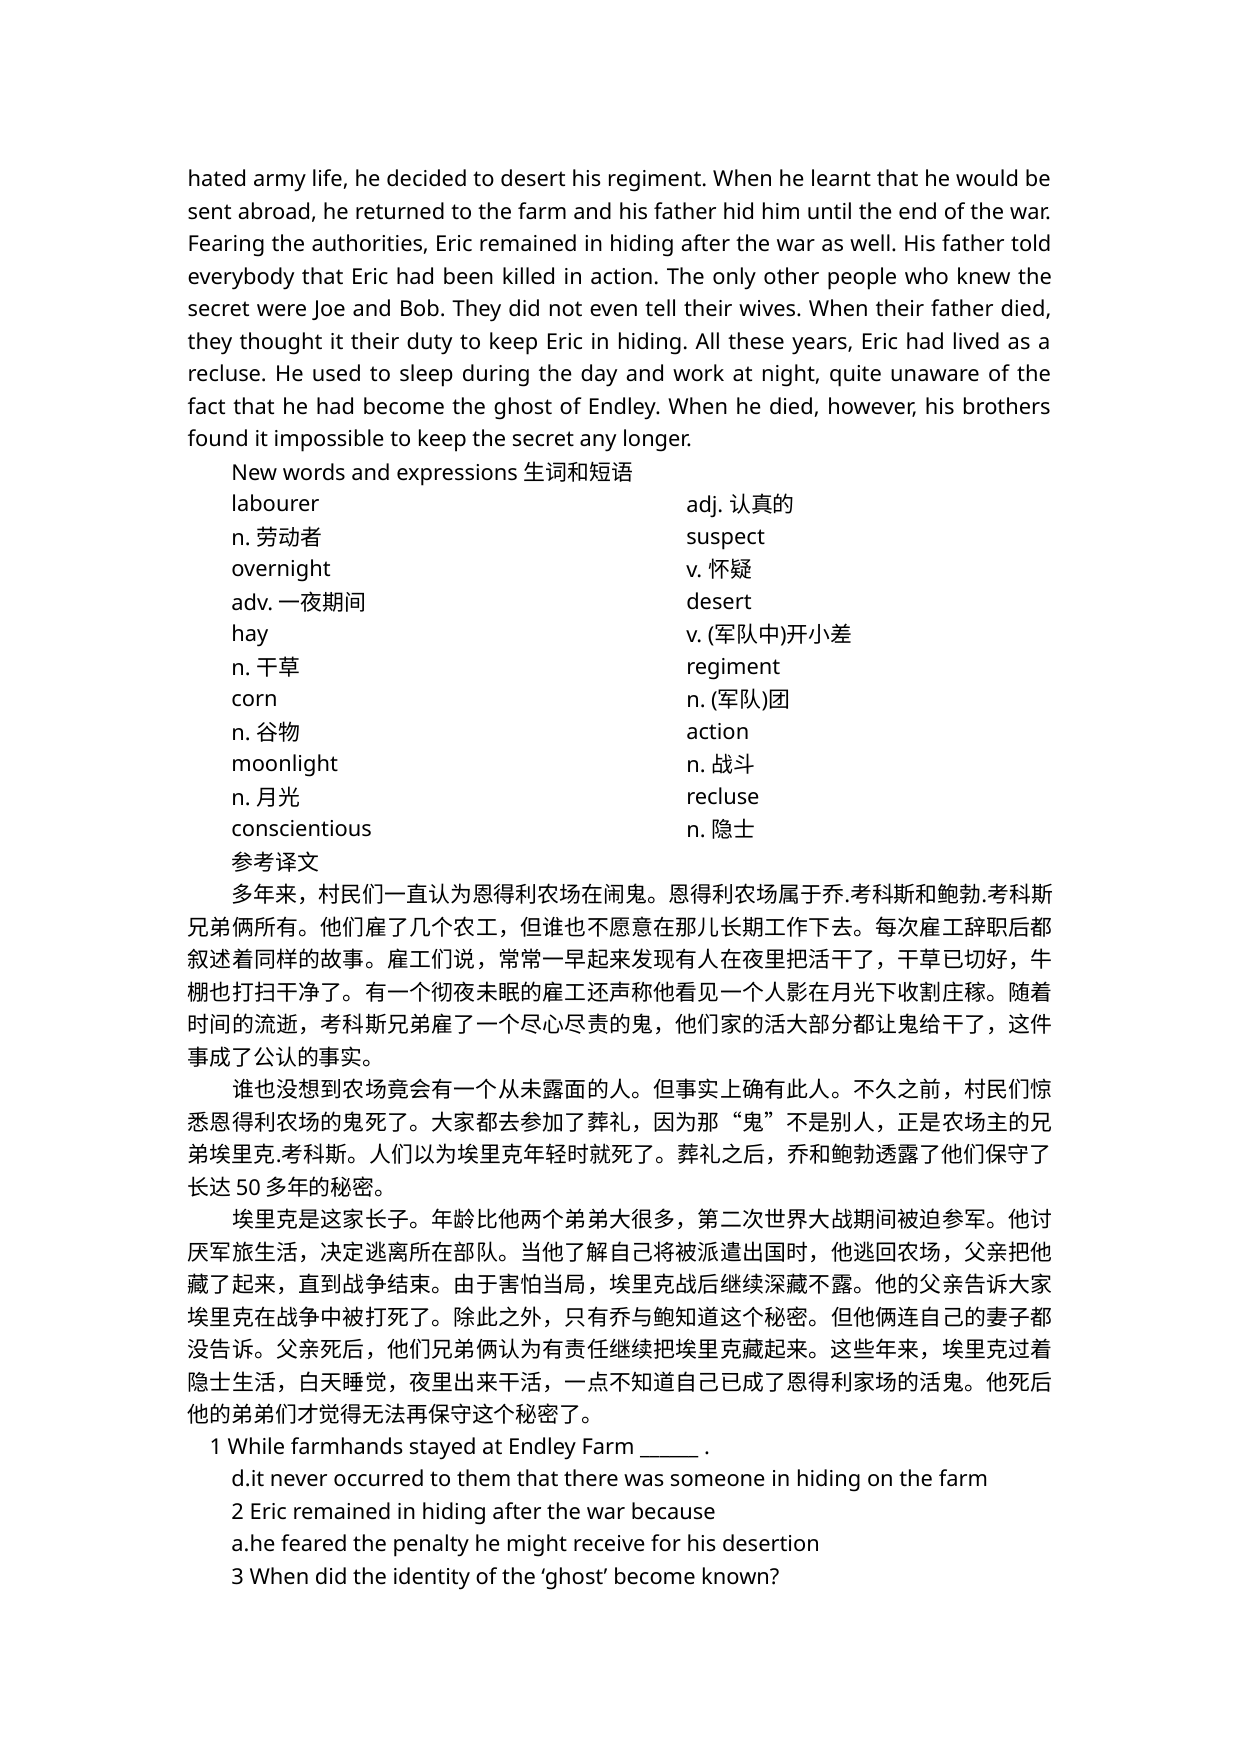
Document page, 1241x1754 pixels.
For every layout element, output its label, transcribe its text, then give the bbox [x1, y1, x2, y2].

text recluse [642, 779, 1053, 812]
text overnight [187, 552, 598, 584]
text New words and expressions 生词和短语 [187, 454, 1053, 487]
text hay [187, 617, 598, 649]
text corn [187, 682, 598, 714]
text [187, 162, 1053, 454]
text n. (军队)团 [642, 682, 1053, 714]
text suspect [642, 519, 1053, 552]
text 1 While farmhands stayed at Endley Farm ______ . [187, 1429, 1053, 1462]
text 2 Eric remained in hiding after the war because [187, 1494, 1053, 1527]
text n. 战斗 [642, 747, 1053, 779]
text n. 隐士 [642, 812, 1053, 844]
text v. 怀疑 [642, 552, 1053, 584]
text 3 When did the identity of the ‘ghost’ become known? [187, 1559, 1053, 1592]
text action [642, 714, 1053, 747]
text n. 月光 [187, 779, 598, 812]
text v. (军队中)开小差 [642, 617, 1053, 649]
text labourer [187, 487, 598, 519]
text n. 劳动者 [187, 519, 598, 552]
text adv. 一夜期间 [187, 584, 598, 617]
text 谁也没想到农场竟会有一个从未露面的人。但事实上确有此人。不久之前，村民们惊悉恩得利农场的鬼死了。大家都去参加了葬礼，因为那“鬼”不是别人，正是农场主的兄弟埃里克.考科斯。人们以为埃里克年轻时就死了。葬礼之后，乔和鲍勃透露了他们保守了长达50多年的秘密。 [187, 1072, 1053, 1202]
text 参考译文 [187, 844, 1053, 877]
text 多年来，村民们一直认为恩得利农场在闹鬼。恩得利农场属于乔.考科斯和鲍勃.考科斯兄弟俩所有。他们雇了几个农工，但谁也不愿意在那儿长期工作下去。每次雇工辞职后都叙述着同样的故事。雇工们说，常常一早起来发现有人在夜里把活干了，干草已切好，牛棚也打扫干净了。有一个彻夜未眠的雇工还声称他看见一个人影在月光下收割庄稼。随着时间的流逝，考科斯兄弟雇了一个尽心尽责的鬼，他们家的活大部分都让鬼给干了，这件事成了公认的事实。 [187, 877, 1053, 1072]
text desert [642, 584, 1053, 617]
text n. 谷物 [187, 714, 598, 747]
text moonlight [187, 747, 598, 779]
text adj. 认真的 [642, 487, 1053, 519]
text conscientious [187, 812, 598, 844]
text a.he feared the penalty he might receive for his desertion [187, 1527, 1053, 1559]
text regiment [642, 649, 1053, 682]
text n. 干草 [187, 649, 598, 682]
text 埃里克是这家长子。年龄比他两个弟弟大很多，第二次世界大战期间被迫参军。他讨厌军旅生活，决定逃离所在部队。当他了解自己将被派遣出国时，他逃回农场，父亲把他藏了起来，直到战争结束。由于害怕当局，埃里克战后继续深藏不露。他的父亲告诉大家，埃里克在战争中被打死了。除此之外，只有乔与鲍知道这个秘密。但他俩连自己的妻子都没告诉。父亲死后，他们兄弟俩认为有责任继续把埃里克藏起来。这些年来，埃里克过着隐士生活，白天睡觉，夜里出来干活，一点不知道自己已成了恩得利家场的活鬼。他死后，他的弟弟们才觉得无法再保守这个秘密了。 [187, 1202, 1053, 1429]
text d.it never occurred to them that there was someone in hiding on the farm [187, 1462, 1053, 1494]
